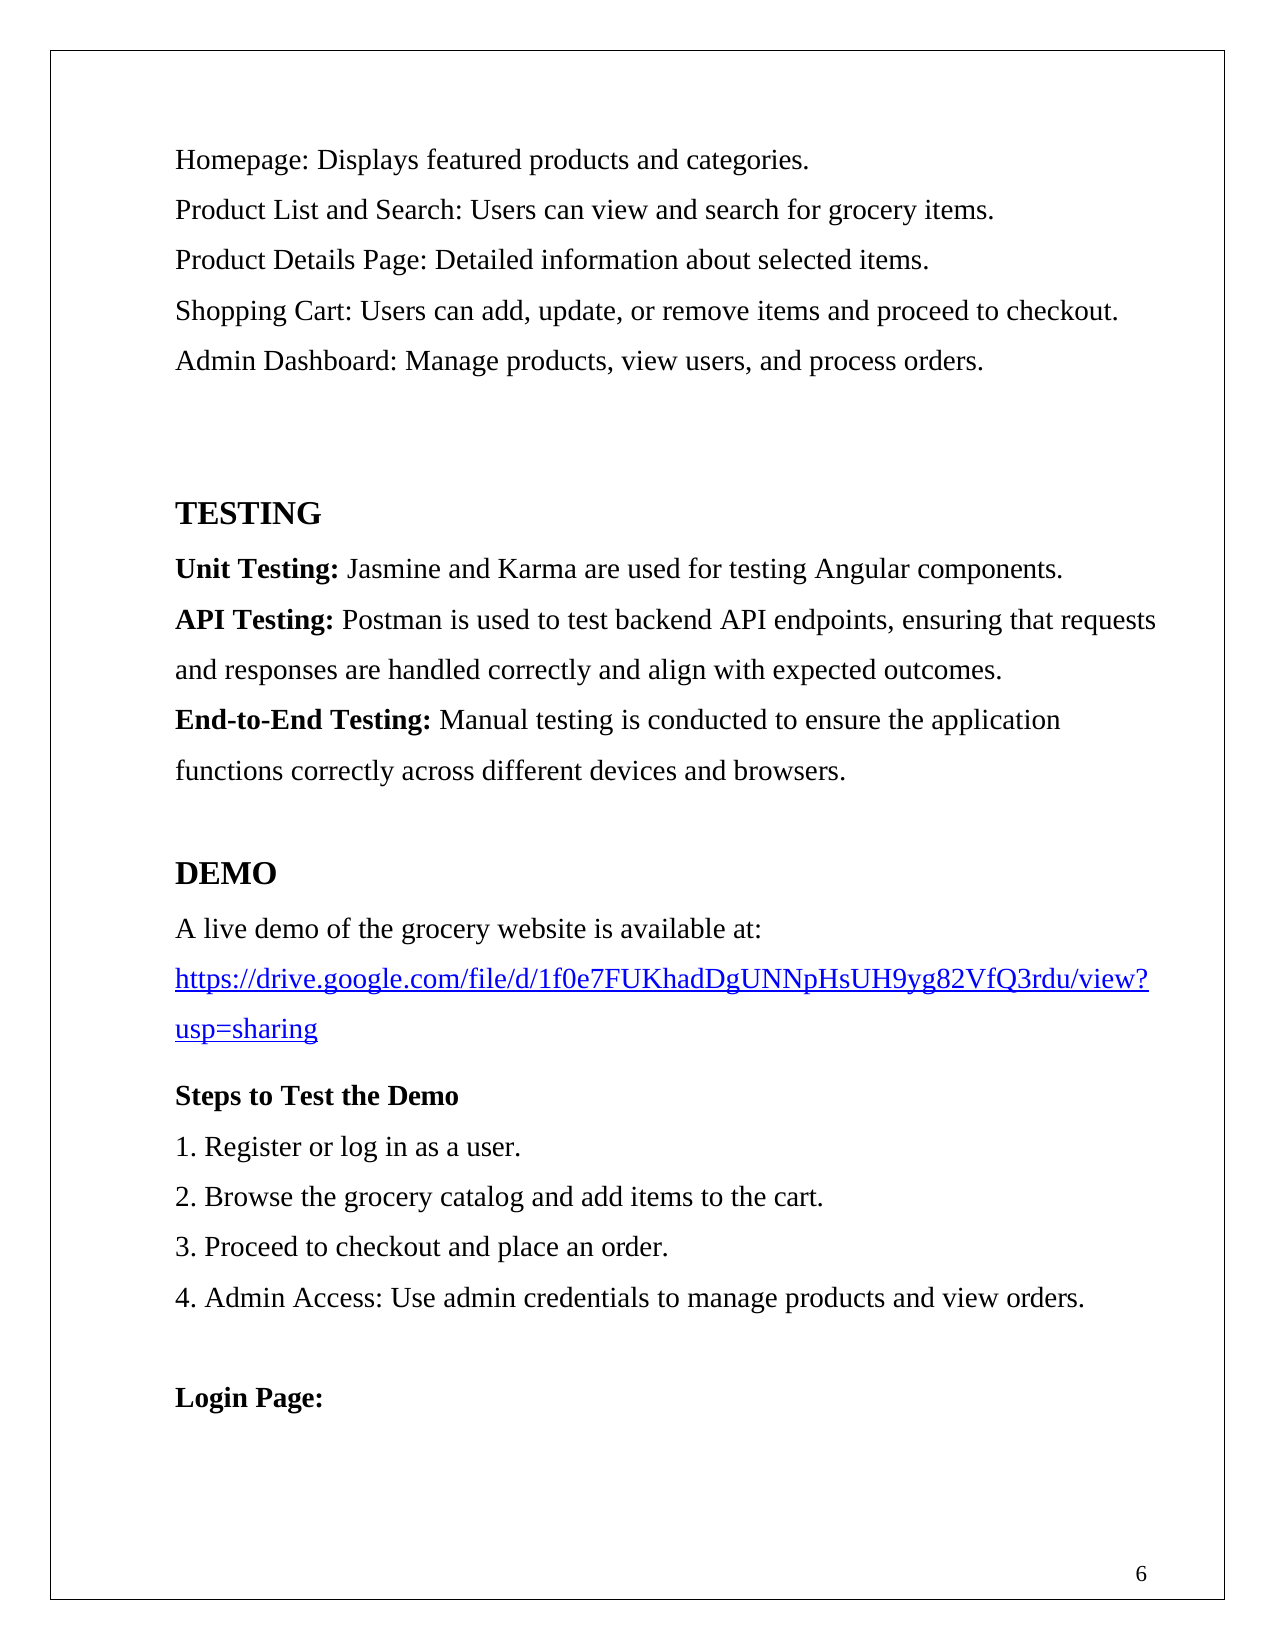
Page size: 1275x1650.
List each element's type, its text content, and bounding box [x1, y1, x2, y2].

text Unit Testing: Jasmine and Karma are used for testing Angular components. [175, 551, 1171, 585]
text Homepage: Displays featured products and categories. [175, 142, 1171, 175]
list Proceed to checkout and place an order. [175, 1229, 1171, 1263]
text Shopping Cart: Users can add, update, or remove items and proceed to checkout. Admin Dashboard: Manage products, view users, and process orders. [175, 293, 1171, 377]
text A live demo of the grocery website is available at: https://drive.google.com/file/d/1f0e7FUKhadDgUNNpHsUH9yg82VfQ3rdu/view?usp=sharing [175, 911, 1171, 1045]
text API Testing: Postman is used to test backend API endpoints, ensuring that requests and responses are handled correctly and align with expected outcomes. [175, 602, 1171, 686]
text Product List and Search: Users can view and search for grocery items. Product Details Page: Detailed information about selected items. [175, 192, 1044, 276]
list Browse the grocery catalog and add items to the cart. [175, 1179, 1171, 1213]
text End-to-End Testing: Manual testing is conducted to ensure the application functions correctly across different devices and browsers. [175, 702, 1163, 786]
text Login Page: [175, 1381, 1171, 1414]
subtitle DEMO [175, 853, 1171, 892]
list Admin Access: Use admin credentials to manage products and view orders. [175, 1280, 1171, 1313]
list Register or log in as a user. [175, 1129, 1171, 1163]
subtitle Steps to Test the Demo [175, 1078, 1171, 1112]
subtitle TESTING [175, 494, 1171, 532]
